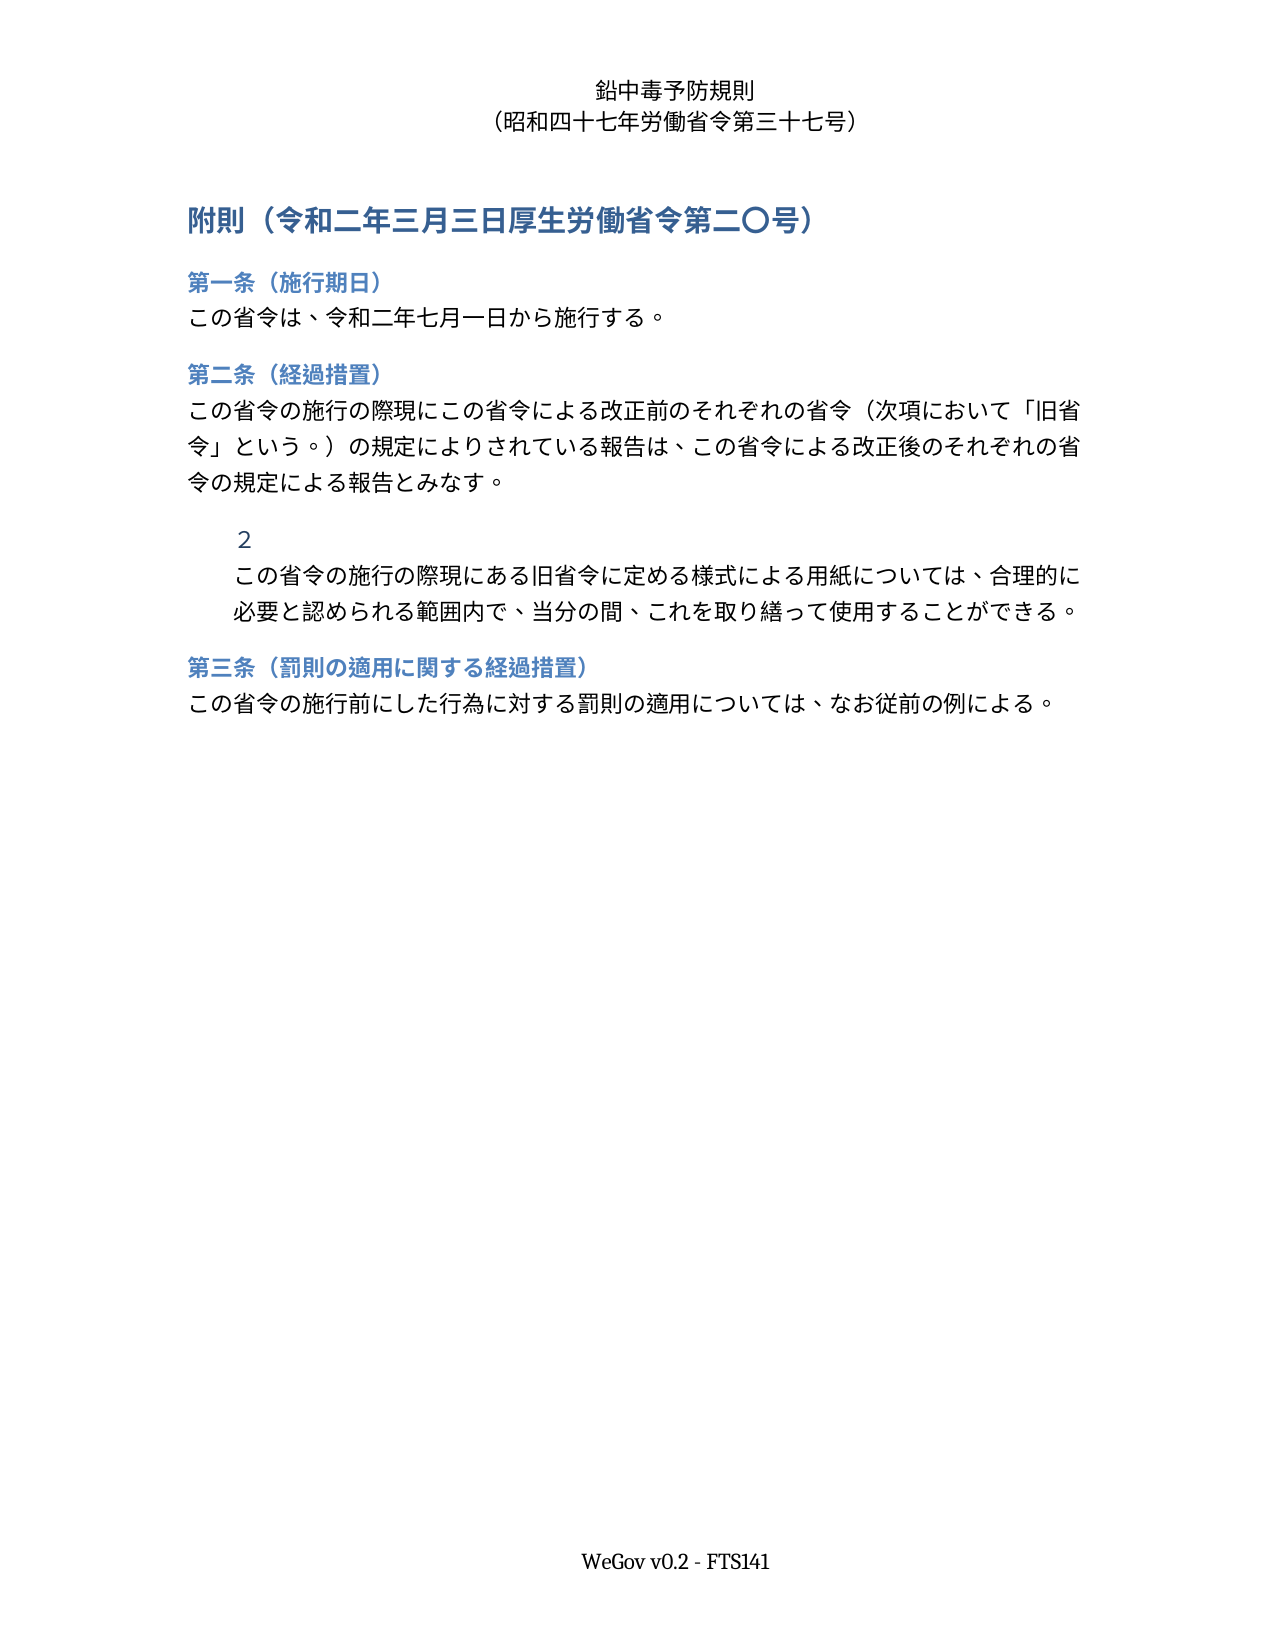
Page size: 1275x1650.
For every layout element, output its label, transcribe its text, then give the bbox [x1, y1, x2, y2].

subtitle 第一条（施行期日） [187, 266, 1087, 298]
text この省令の施行前にした行為に対する罰則の適用については、なお従前の例による。 [187, 688, 1087, 719]
subtitle ２ [233, 524, 1087, 555]
text この省令の施行の際現にこの省令による改正前のそれぞれの省令（次項において「旧省令」という。）の規定によりされている報告は、この省令による改正後のそれぞれの省令の規定による報告とみなす。 [187, 395, 1087, 498]
text この省令の施行の際現にある旧省令に定める様式による用紙については、合理的に必要と認められる範囲内で、当分の間、これを取り繕って使用することができる。 [233, 560, 1087, 627]
text この省令は、令和二年七月一日から施行する。 [187, 302, 1087, 334]
subtitle 第三条（罰則の適用に関する経過措置） [187, 652, 1087, 684]
subtitle 第二条（経過措置） [187, 359, 1087, 390]
subtitle 附則（令和二年三月三日厚生労働省令第二〇号） [187, 200, 1087, 240]
